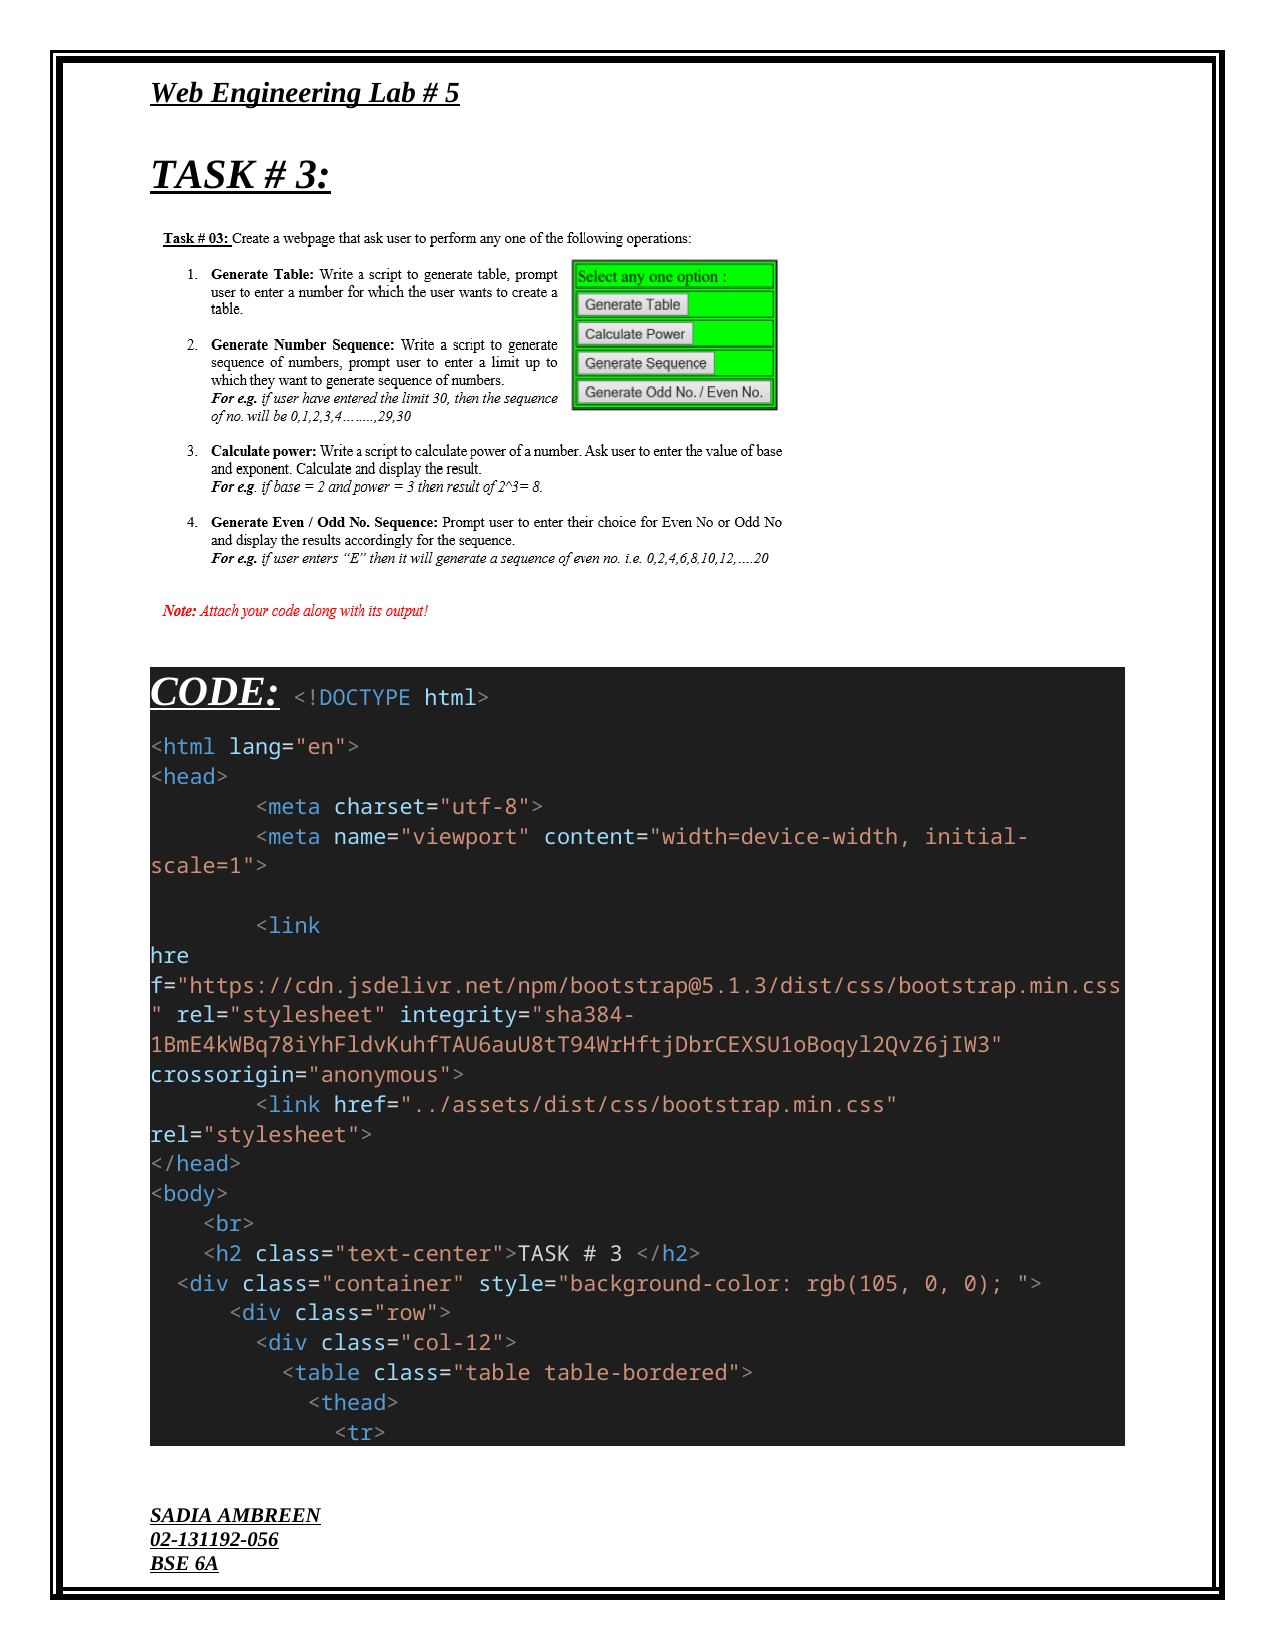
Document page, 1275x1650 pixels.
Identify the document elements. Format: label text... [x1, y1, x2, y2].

text <link href="https://cdn.jsdelivr.net/npm/bootstrap@5.1.3/dist/css/bootstrap.min.css" rel="stylesheet" integrity="sha384-1BmE4kWBq78iYhFldvKuhfTAU6auU8tT94WrHftjDbrCEXSU1oBoqyl2QvZ6jIW3" crossorigin="anonymous"> [150, 910, 1125, 1089]
text </head> [150, 1148, 1125, 1178]
text TASK # 3: [150, 150, 1125, 198]
text <meta charset="utf-8"> [150, 791, 1125, 821]
text <div class="col-12"> [150, 1327, 1125, 1357]
text <h2 class="text-center">TASK # 3 </h2> [150, 1238, 1125, 1267]
text CODE: <!DOCTYPE html> [150, 667, 1125, 714]
text <body> [150, 1178, 1125, 1208]
text <link href="../assets/dist/css/bootstrap.min.css" rel="stylesheet"> [150, 1089, 1125, 1148]
text <meta name="viewport" content="width=device-width, initial-scale=1"> [150, 821, 1125, 880]
text <thead> [150, 1387, 1125, 1416]
text <div class="row"> [150, 1297, 1125, 1327]
text <table class="table table-bordered"> [150, 1357, 1125, 1387]
picture [150, 218, 805, 648]
text <head> [150, 761, 1125, 791]
text <br> [150, 1208, 1125, 1238]
text <div class="container" style="background-color: rgb(105, 0, 0); "> [150, 1267, 1125, 1297]
text <tr> [150, 1416, 1125, 1446]
text <html lang="en"> [150, 731, 1125, 761]
